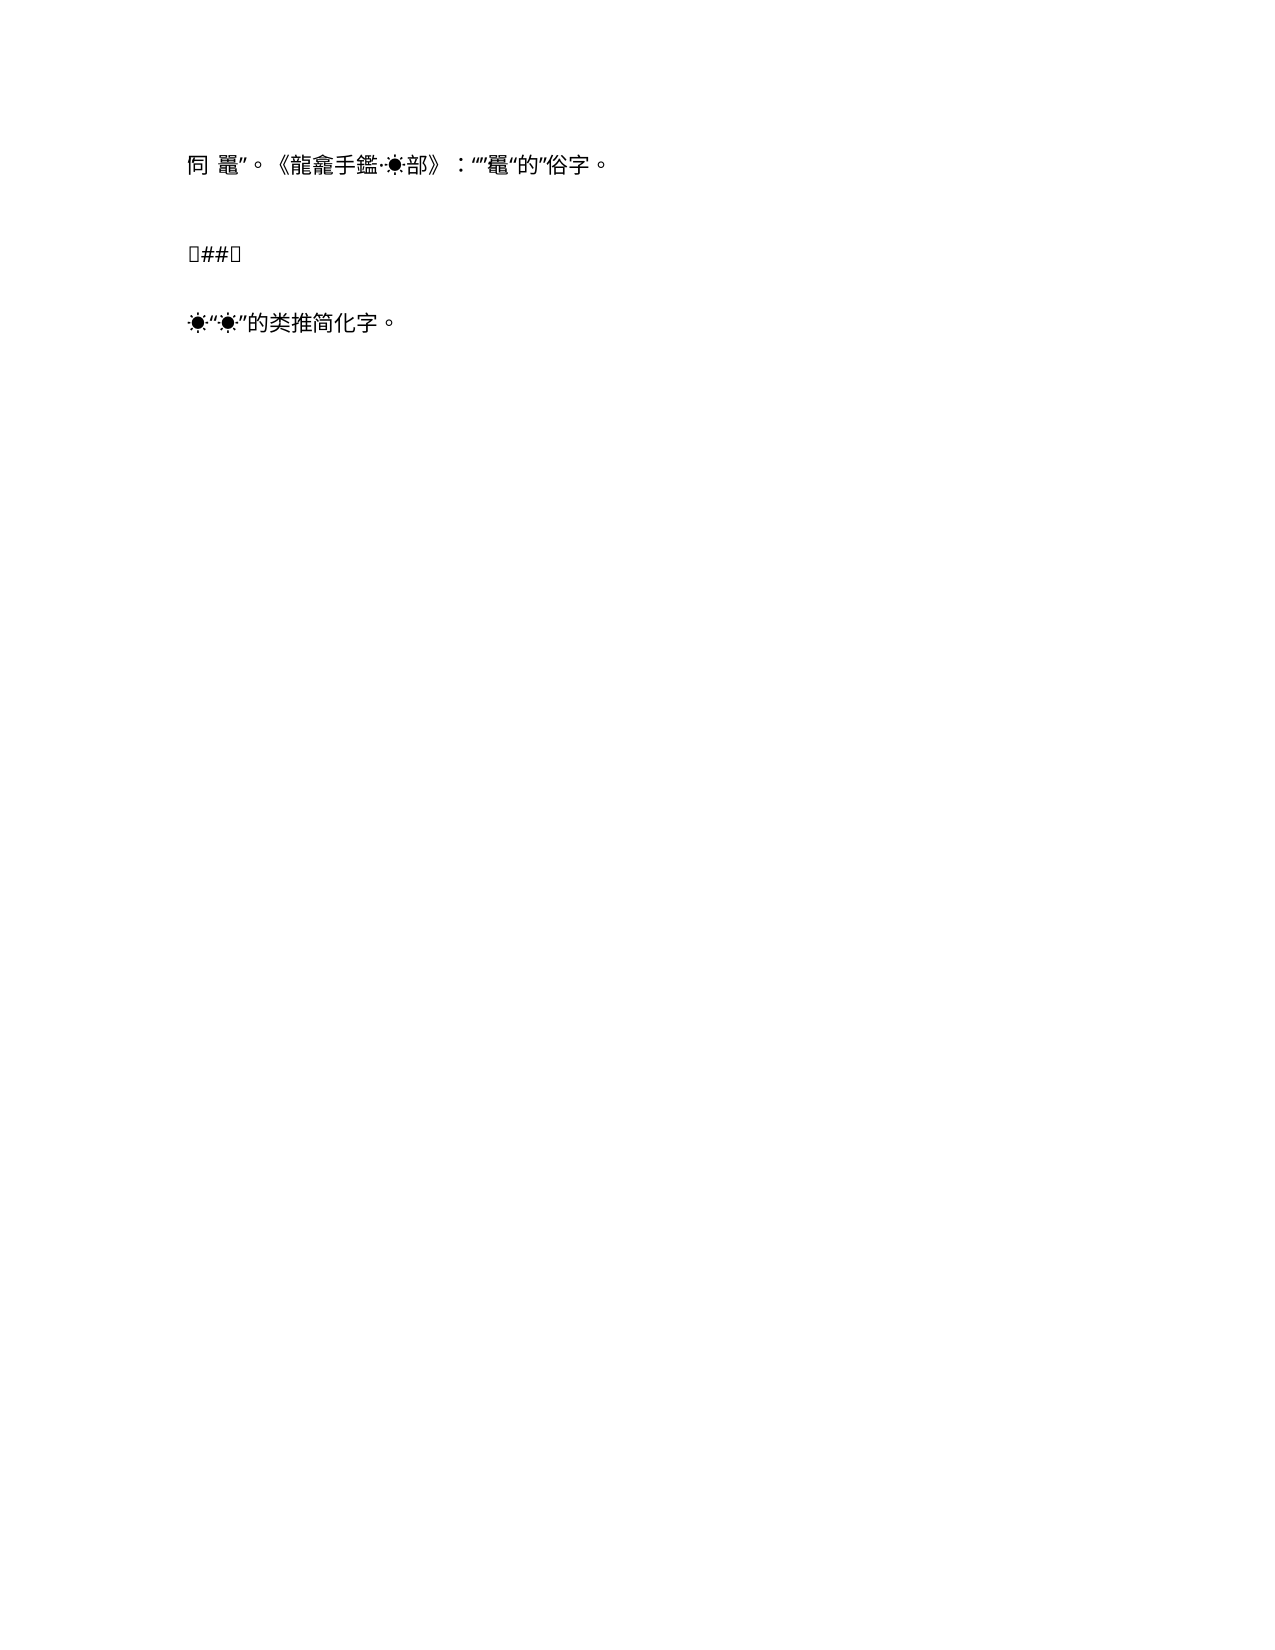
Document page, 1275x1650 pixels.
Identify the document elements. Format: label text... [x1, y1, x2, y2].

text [187, 150, 1087, 214]
text 𫜳##𫜳 ☀“☀”的类推简化字。 [187, 239, 1087, 371]
